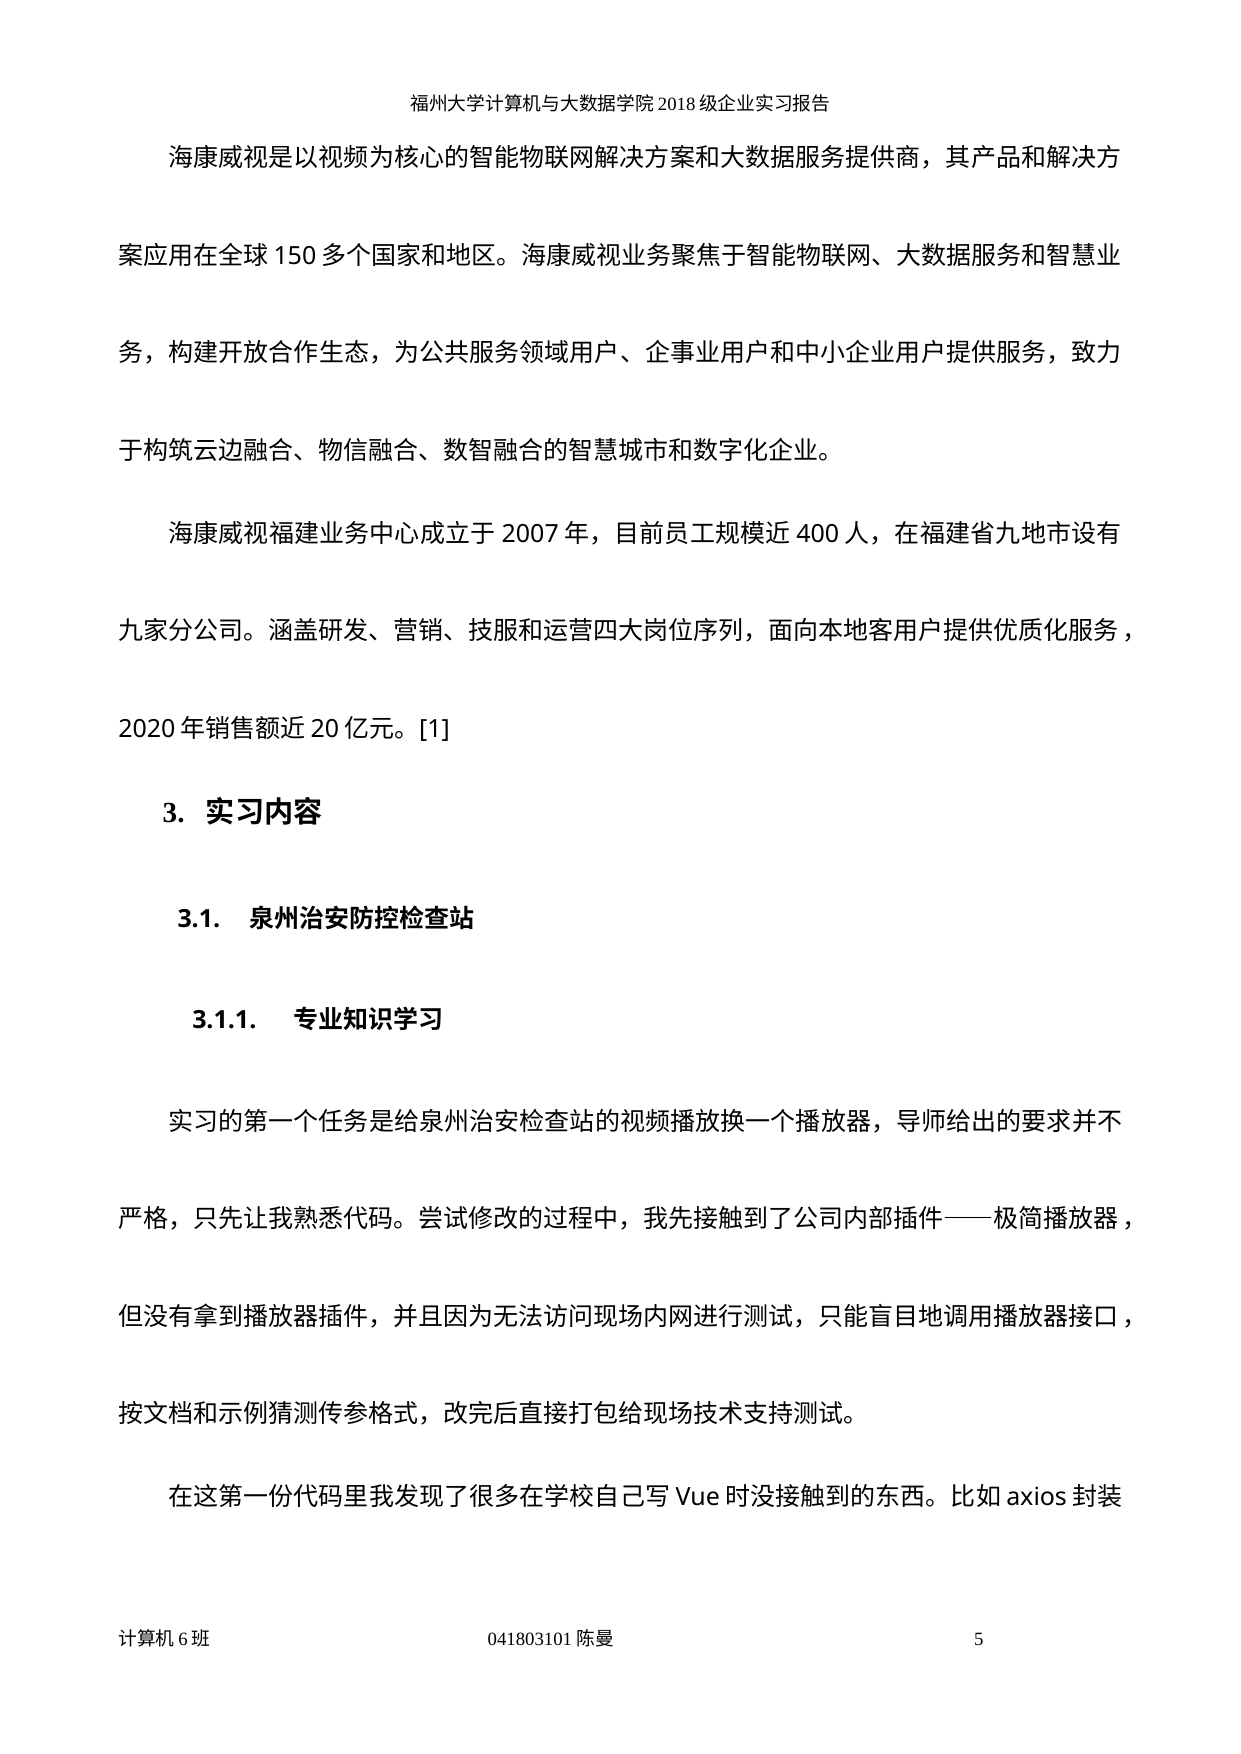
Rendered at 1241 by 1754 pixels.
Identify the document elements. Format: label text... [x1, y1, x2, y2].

text 专业知识学习 [192, 986, 1122, 1051]
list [118, 1462, 1122, 1527]
text 泉州治安防控检查站 [177, 884, 1122, 949]
list 实习的第一个任务是给泉州治安检查站的视频播放换一个播放器，导师给出的要求并不严格，只先让我熟悉代码。尝试修改的过程中，我先接触到了公司内部插件——极简播放器，但没有拿到播放器插件，并且因为无法访问现场内网进行测试，只能盲目地调用播放器接口，按文档和示例猜测传参格式，改完后直接打包给现场技术支持测试。 [118, 1087, 1122, 1444]
list 海康威视福建业务中心成立于2007年，目前员工规模近400人，在福建省九地市设有九家分公司。涵盖研发、营销、技服和运营四大岗位序列，面向本地客用户提供优质化服务，2020年销售额近20亿元。[1] [118, 499, 1122, 759]
text 实习内容 [162, 777, 1122, 842]
list 海康威视是以视频为核心的智能物联网解决方案和大数据服务提供商，其产品和解决方案应用在全球150多个国家和地区。海康威视业务聚焦于智能物联网、大数据服务和智慧业务，构建开放合作生态，为公共服务领域用户、企事业用户和中小企业用户提供服务，致力于构筑云边融合、物信融合、数智融合的智慧城市和数字化企业。 [118, 123, 1122, 481]
